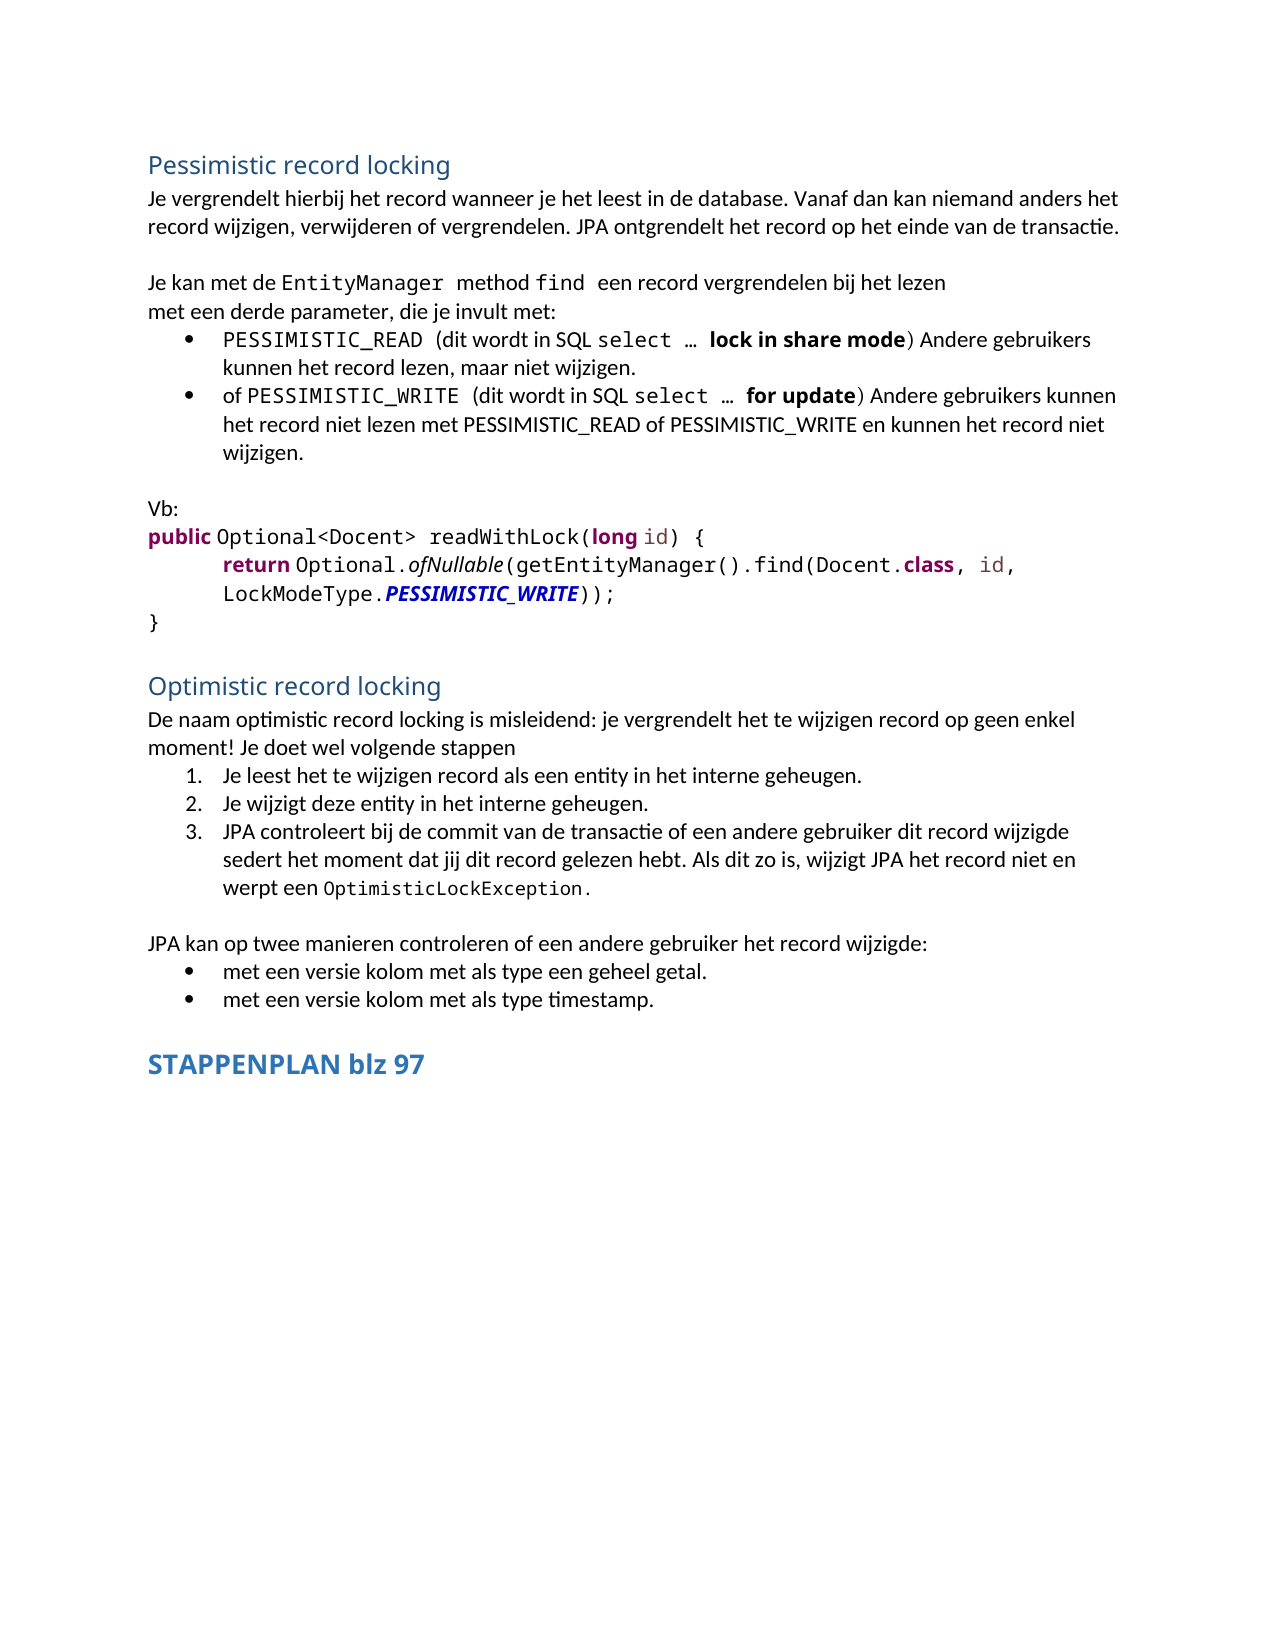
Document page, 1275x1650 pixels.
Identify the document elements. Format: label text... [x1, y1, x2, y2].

text JPA kan op twee manieren controleren of een andere gebruiker het record wijzigde: [148, 929, 1127, 957]
list met een versie kolom met als type een geheel getal. [185, 957, 1127, 985]
list of PESSIMISTIC_WRITE (dit wordt in SQL select … for update) Andere gebruikers kunnen het record niet lezen met PESSIMISTIC_READ of PESSIMISTIC_WRITE en kunnen het record niet wijzigen. [185, 381, 1127, 466]
text met een derde parameter, die je invult met: [148, 297, 1127, 325]
list PESSIMISTIC_READ (dit wordt in SQL select … lock in share mode) Andere gebruikers kunnen het record lezen, maar niet wijzigen. [185, 325, 1127, 381]
text return Optional.ofNullable(getEntityManager().find(Docent.class, id, LockModeType.PESSIMISTIC_WRITE)); [223, 550, 1127, 607]
list Je leest het te wijzigen record als een entity in het interne geheugen. [185, 761, 1127, 789]
subtitle Pessimistic record locking [148, 148, 1127, 182]
text Je vergrendelt hierbij het record wanneer je het leest in de database. Vanaf dan kan niemand anders het record wijzigen, verwijderen of vergrendelen. JPA ontgrendelt het record op het einde van de transactie. [148, 184, 1127, 240]
list met een versie kolom met als type timestamp. [185, 985, 1127, 1013]
subtitle STAPPENPLAN blz 97 [148, 1045, 1127, 1082]
text Je kan met de EntityManager method find een record vergrendelen bij het lezen [148, 268, 1127, 297]
list JPA controleert bij de commit van de transactie of een andere gebruiker dit record wijzigde sedert het moment dat jij dit record gelezen hebt. Als dit zo is, wijzigt JPA het record niet en werpt een OptimisticLockException. [185, 817, 1127, 901]
text public Optional<Docent> readWithLock(long id) { [148, 522, 1127, 550]
text } [148, 607, 1127, 636]
list Je wijzigt deze entity in het interne geheugen. [185, 789, 1127, 817]
text De naam optimistic record locking is misleidend: je vergrendelt het te wijzigen record op geen enkel moment! Je doet wel volgende stappen [148, 705, 1127, 761]
subtitle Optimistic record locking [148, 668, 1127, 702]
text Vb: [148, 494, 1127, 522]
